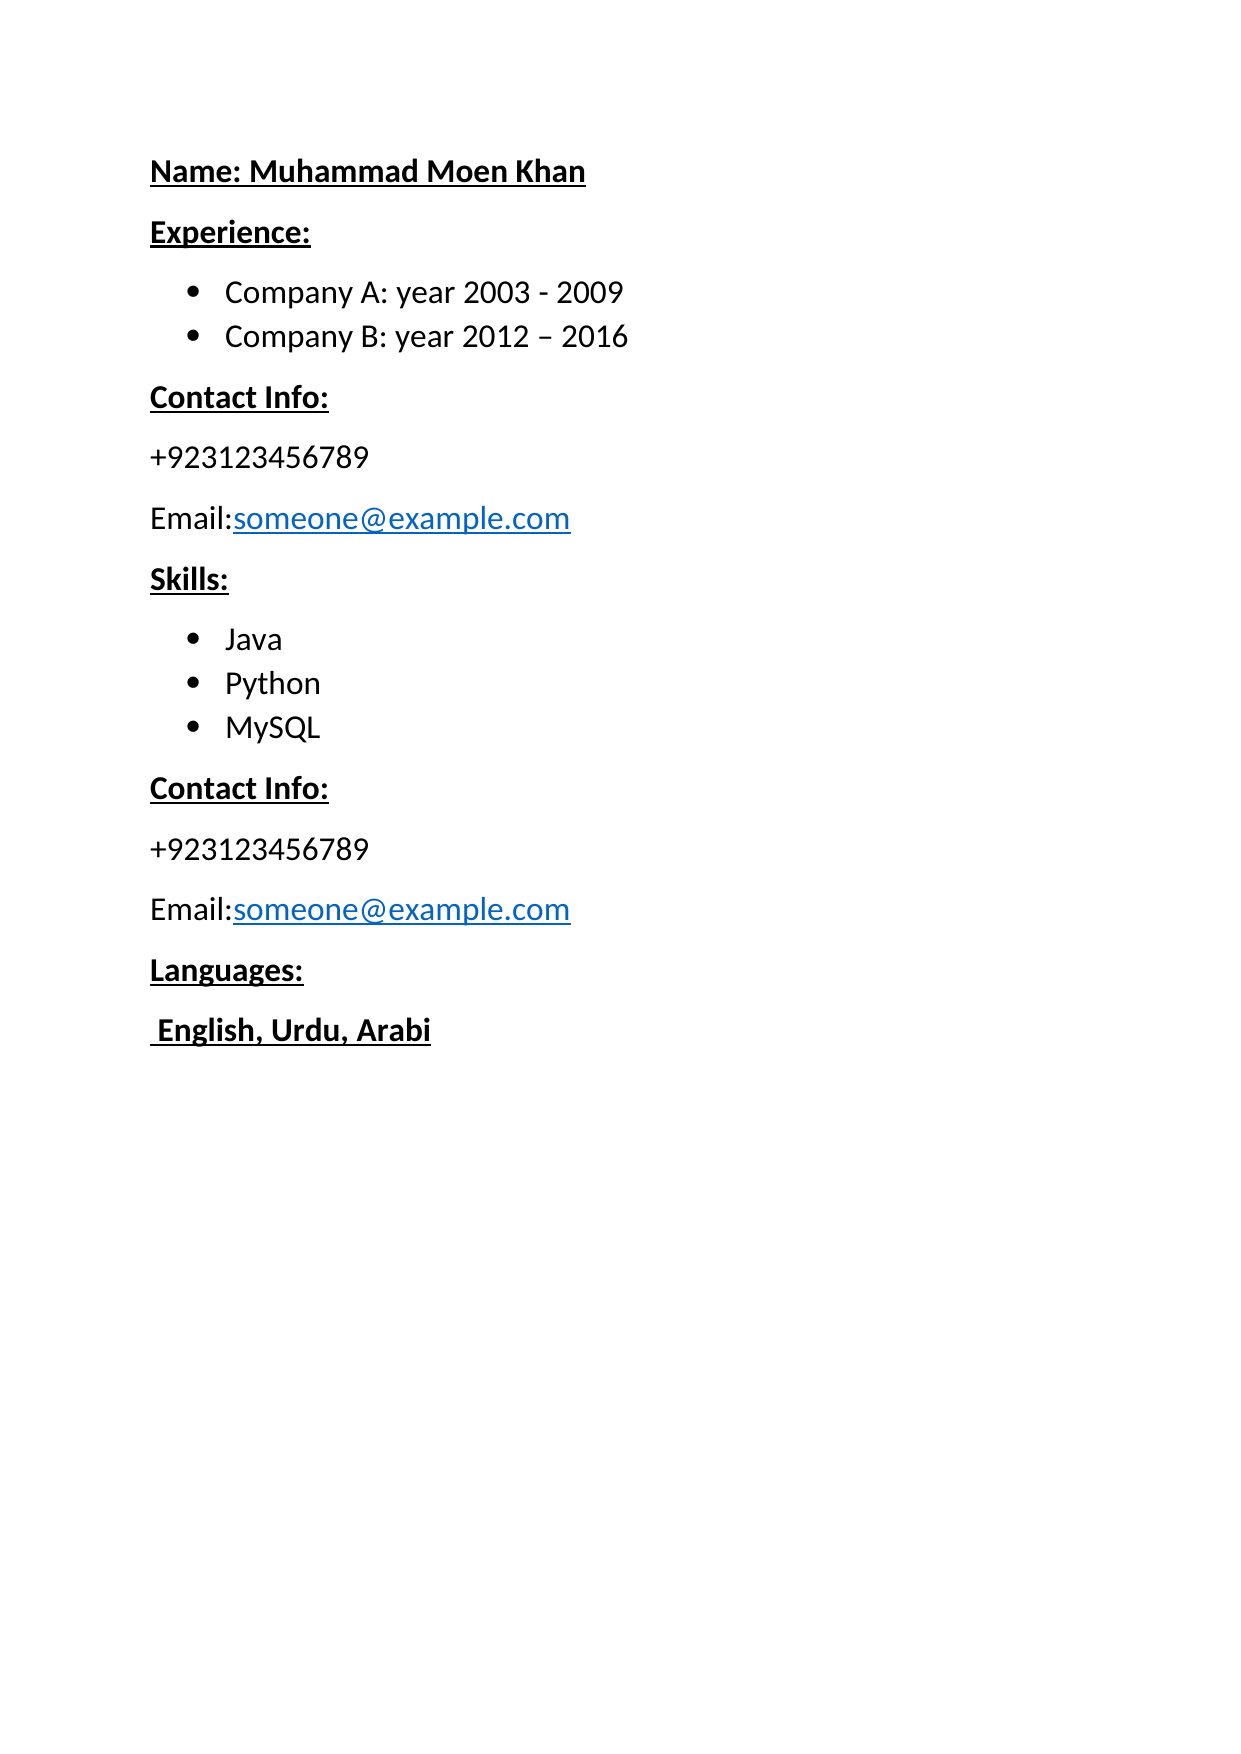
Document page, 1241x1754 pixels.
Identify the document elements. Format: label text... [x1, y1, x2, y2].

text Name: Muhammad Moen Khan [150, 150, 1090, 191]
text Contact Info: [150, 767, 1090, 808]
text +923123456789 [150, 436, 1090, 477]
list Company B: year 2012 – 2016 [187, 315, 1090, 356]
text Email:someone@example.com [150, 497, 1090, 538]
text Email:someone@example.com [150, 888, 1090, 929]
list Company A: year 2003 - 2009 [187, 271, 1090, 312]
text Skills: [150, 558, 1090, 598]
list MySQL [187, 706, 1090, 747]
text Contact Info: [150, 376, 1090, 417]
text Experience: [150, 211, 1090, 251]
list Java [187, 618, 1090, 659]
text English, Urdu, Arabi [150, 1009, 1090, 1050]
list Python [187, 662, 1090, 703]
text +923123456789 [150, 827, 1090, 868]
text Languages: [150, 949, 1090, 989]
